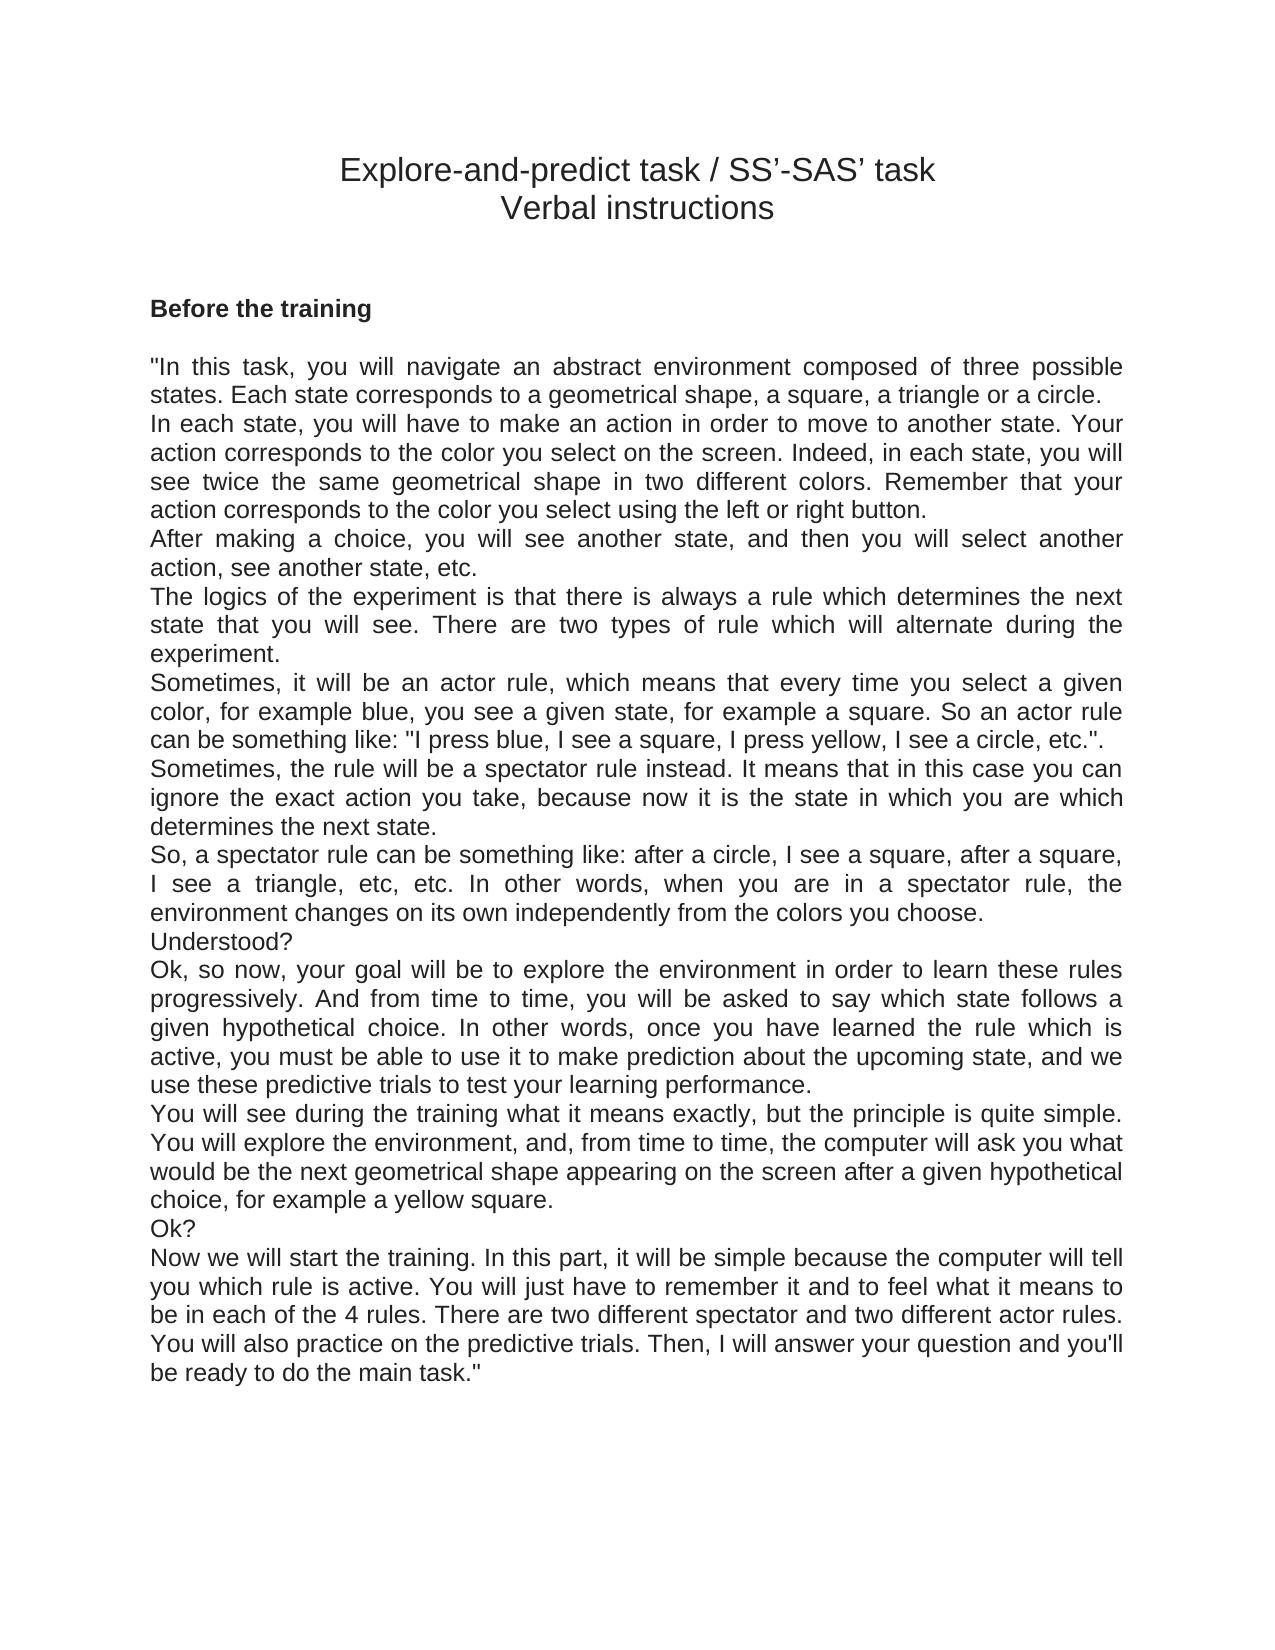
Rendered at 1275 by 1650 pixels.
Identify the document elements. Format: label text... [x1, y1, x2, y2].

text "In this task, you will navigate an abstract environment composed of three possible states. Each state corresponds to a geometrical shape, a square, a triangle or a circle. [150, 352, 1125, 409]
text Sometimes, it will be an actor rule, which means that every time you select a given color, for example blue, you see a given state, for example a square. So an actor rule can be something like: "I press blue, I see a square, I press yellow, I see a circle, etc.". [150, 668, 1125, 754]
text Understood? [150, 927, 1125, 955]
text Ok? [150, 1214, 1125, 1243]
text In each state, you will have to make an action in order to move to another state. Your action corresponds to the color you select on the screen. Indeed, in each state, you will see twice the same geometrical shape in two different colors. Remember that your action corresponds to the color you select using the left or right button. [150, 409, 1125, 524]
text The logics of the experiment is that there is always a rule which determines the next state that you will see. There are two types of rule which will alternate during the experiment. [150, 582, 1125, 668]
text So, a spectator rule can be something like: after a circle, I see a square, after a square, I see a triangle, etc, etc. In other words, when you are in a spectator rule, the environment changes on its own independently from the colors you choose. [150, 840, 1125, 927]
text Ok, so now, your goal will be to explore the environment in order to learn these rules progressively. And from time to time, you will be asked to say which state follows a given hypothetical choice. In other words, once you have learned the rule which is active, you must be able to use it to make prediction about the upcoming state, and we use these predictive trials to test your learning performance. [150, 955, 1125, 1099]
text Sometimes, the rule will be a spectator rule instead. It means that in this case you can ignore the exact action you take, because now it is the state in which you are which determines the next state. [150, 754, 1125, 840]
text Explore-and-predict task / SS’-SAS’ task [150, 150, 1125, 188]
text You will see during the training what it means exactly, but the principle is quite simple. You will explore the environment, and, from time to time, the computer will ask you what would be the next geometrical shape appearing on the screen after a given hypothetical choice, for example a yellow square. [150, 1099, 1125, 1214]
text After making a choice, you will see another state, and then you will select another action, see another state, etc. [150, 524, 1125, 582]
text Now we will start the training. In this part, it will be simple because the computer will tell you which rule is active. You will just have to remember it and to feel what it means to be in each of the 4 rules. There are two different spectator and two different actor rules. You will also practice on the predictive trials. Then, I will answer your question and you'll be ready to do the main task." [150, 1243, 1125, 1387]
text Before the training [150, 294, 1125, 323]
text Verbal instructions [150, 188, 1125, 227]
